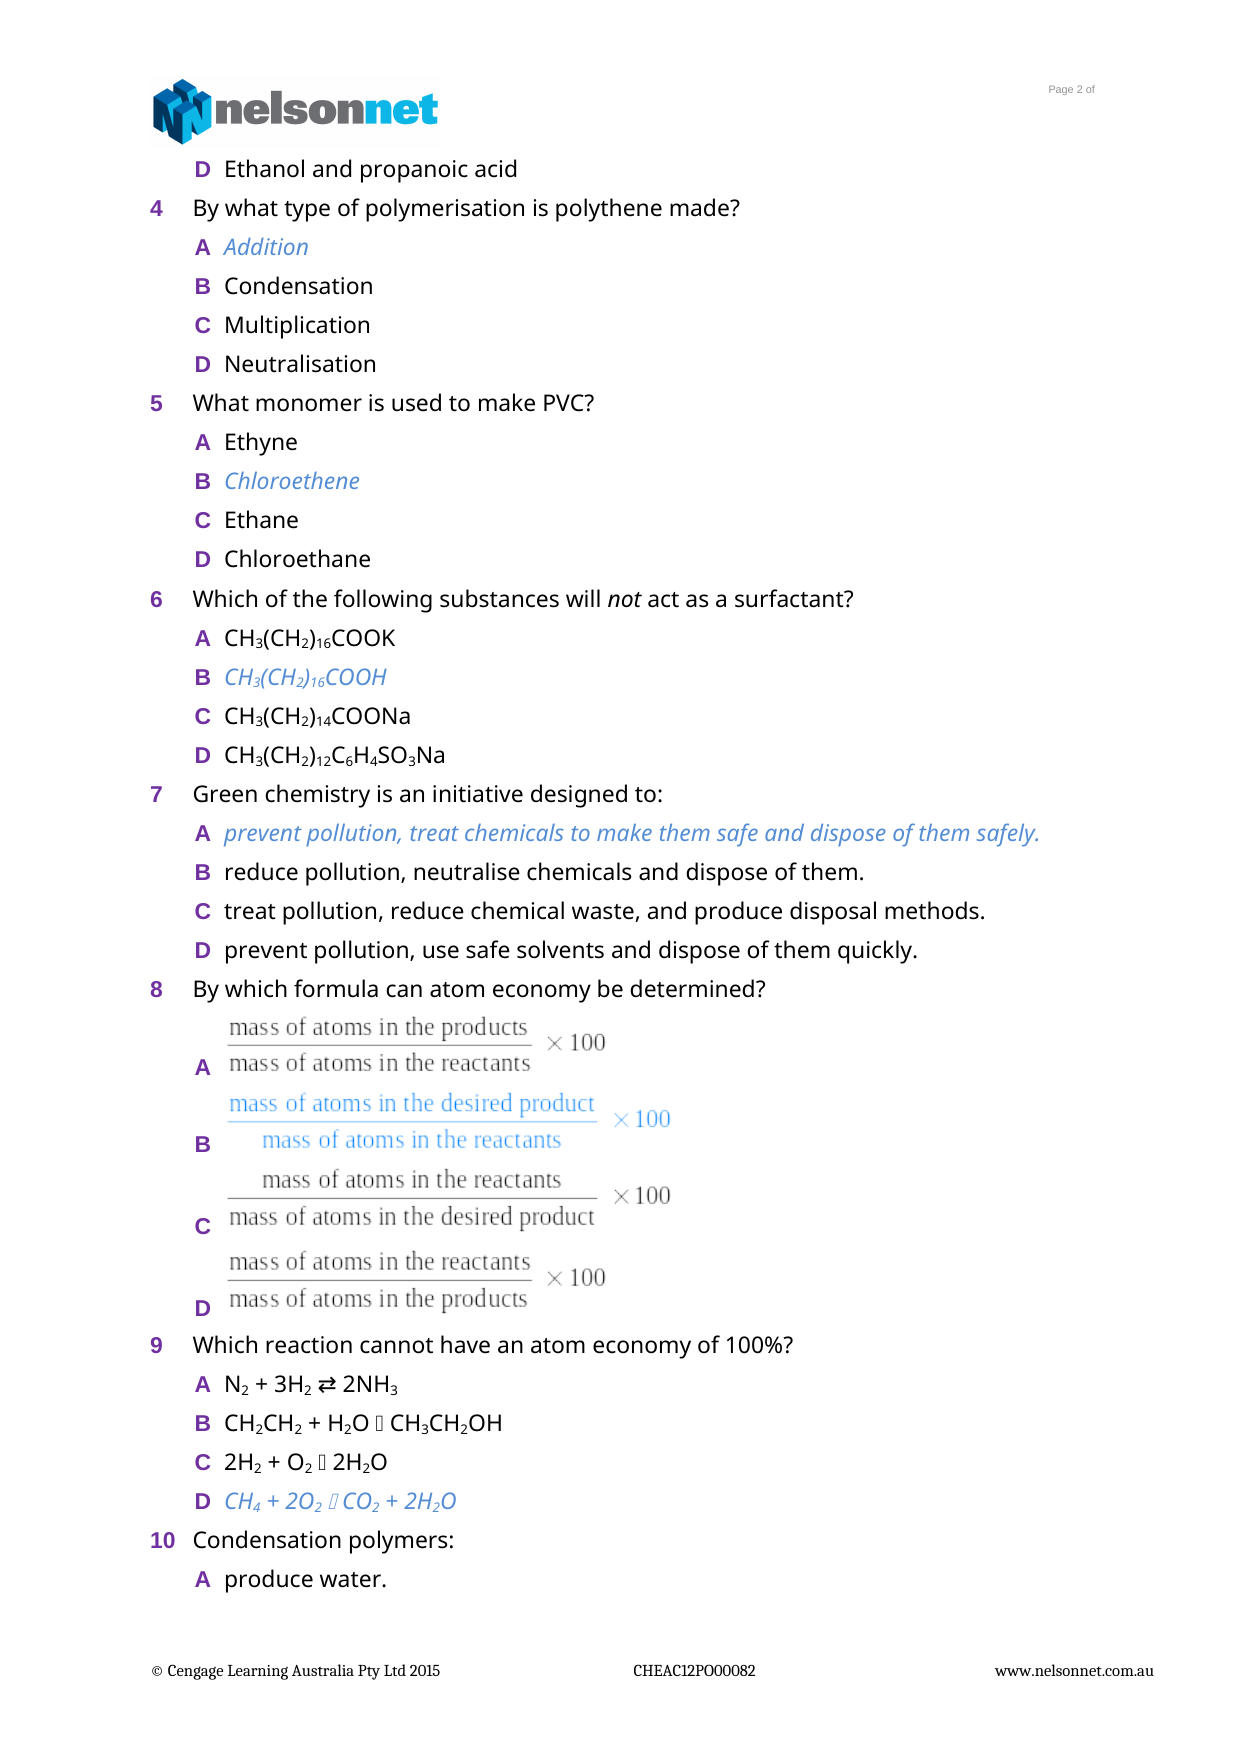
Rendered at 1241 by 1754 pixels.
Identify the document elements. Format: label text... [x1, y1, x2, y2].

list D Chloroethane [194, 543, 1090, 575]
list C Multiplication [194, 309, 1090, 340]
list 6 Which of the following substances will not act as a surfactant? [150, 582, 1090, 614]
list D [194, 1247, 1090, 1321]
list 10 Condensation polymers: [150, 1524, 1090, 1556]
list C treat pollution, reduce chemical waste, and produce disposal methods. [194, 895, 1090, 926]
list B CH3(CH2)16COOH [194, 661, 1090, 692]
list B CH2CH2 + H2O CH3CH2OH [194, 1407, 1090, 1438]
list A Ethyne [194, 426, 1090, 457]
list B reduce pollution, neutralise chemicals and dispose of them. [194, 856, 1090, 887]
list 9 Which reaction cannot have an atom economy of 100%? [150, 1329, 1090, 1360]
picture [149, 75, 442, 149]
list A produce water. [194, 1563, 1090, 1595]
list C Ethane [194, 504, 1090, 536]
list D CH4 + 2O2 CO2 + 2H2O [194, 1485, 1090, 1517]
list 7 Green chemistry is an initiative designed to: [150, 778, 1090, 809]
list A [194, 1012, 1090, 1081]
list D Ethanol and propanoic acid [194, 153, 1090, 184]
list C [194, 1165, 1090, 1239]
list D Neutralisation [194, 348, 1090, 379]
list A prevent pollution, treat chemicals to make them safe and dispose of them safely. [194, 817, 1090, 848]
list B Chloroethene [194, 465, 1090, 497]
list D prevent pollution, use safe solvents and dispose of them quickly. [194, 934, 1090, 965]
list C CH3(CH2)14COONa [194, 700, 1090, 731]
list 5 What monomer is used to make PVC? [150, 387, 1090, 418]
list 8 By which formula can atom economy be determined? [150, 973, 1090, 1004]
list D CH3(CH2)12C6H4SO3Na [194, 739, 1090, 770]
list A CH3(CH2)16COOK [194, 622, 1090, 653]
list B Condensation [194, 270, 1090, 301]
list A Addition [194, 231, 1090, 262]
list 4 By what type of polymerisation is polythene made? [150, 192, 1090, 223]
list C 2H2 + O2 2H2O [194, 1446, 1090, 1477]
list A N2 + 3H2 2NH3 [194, 1368, 1090, 1399]
list B [194, 1088, 1090, 1157]
